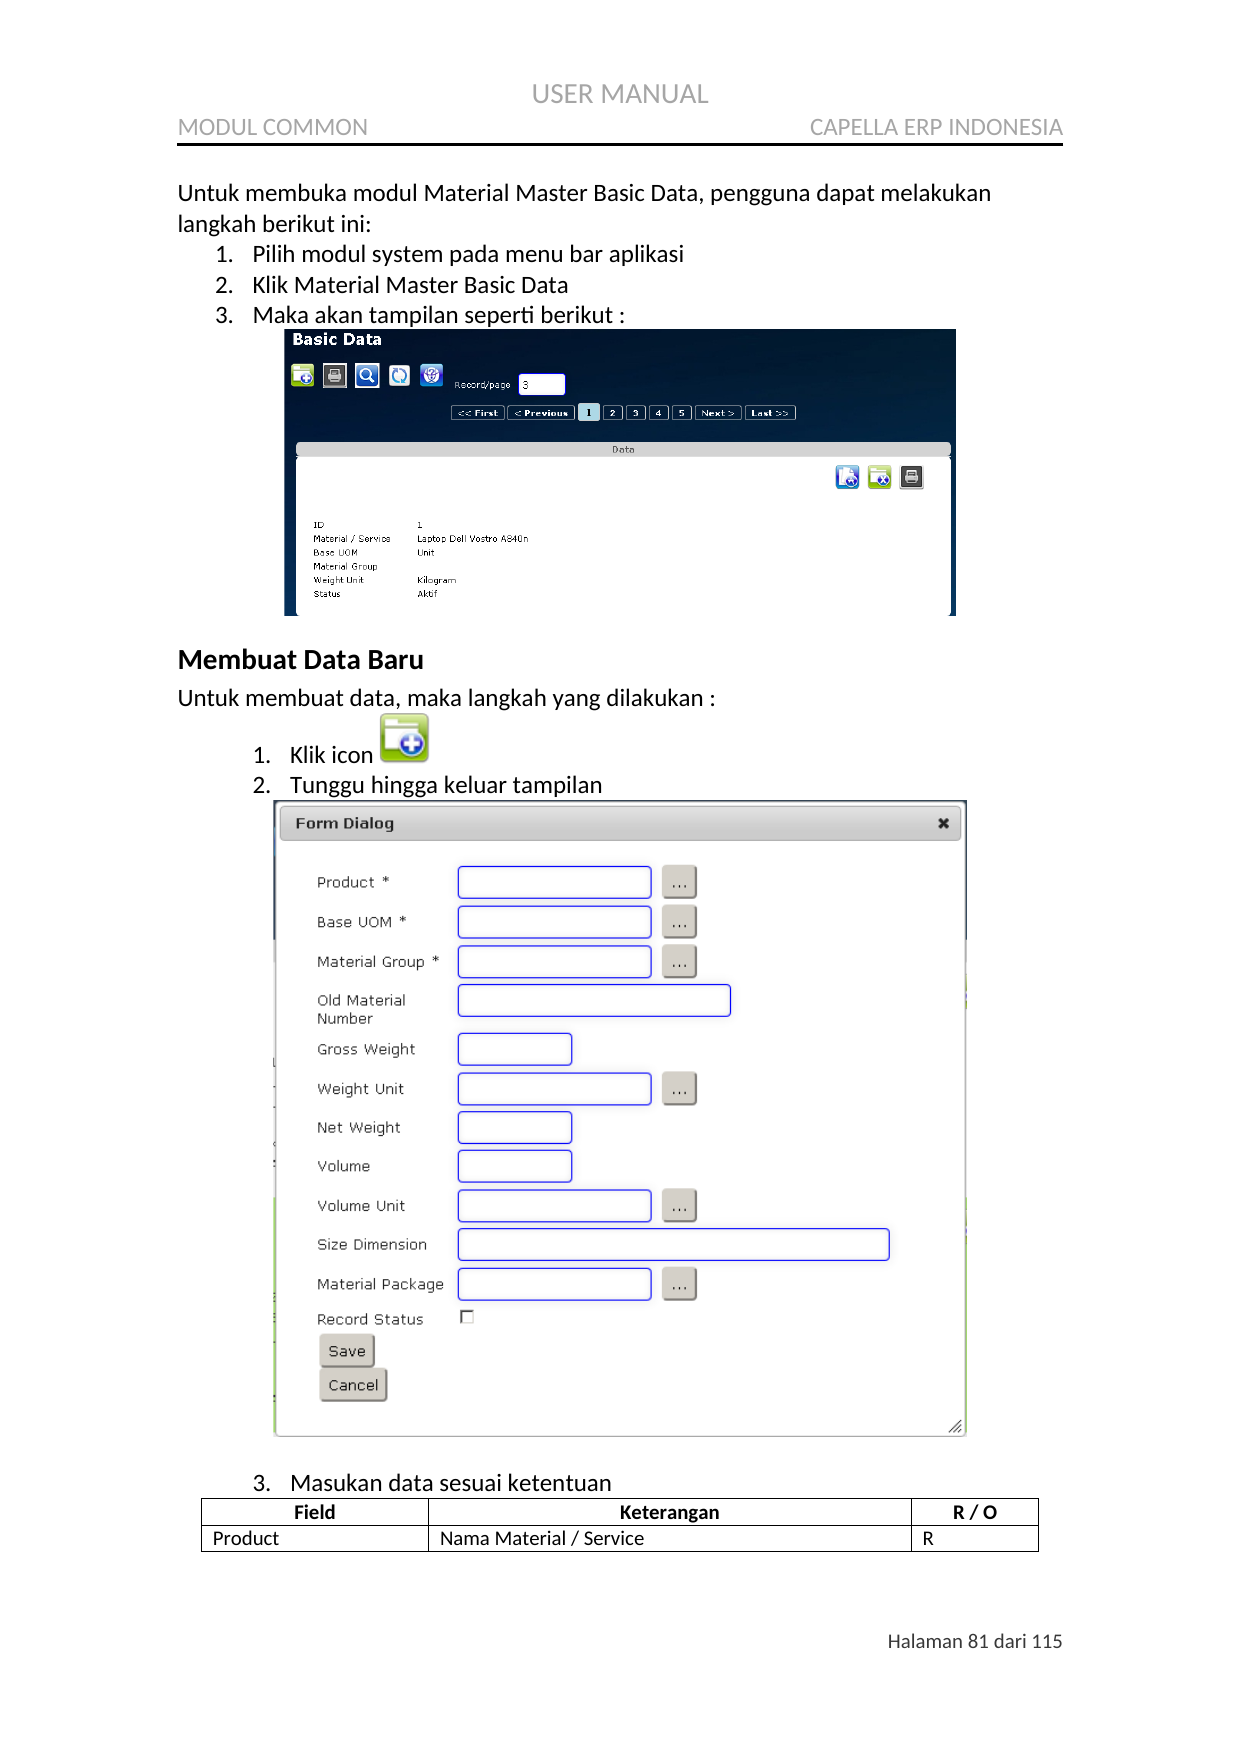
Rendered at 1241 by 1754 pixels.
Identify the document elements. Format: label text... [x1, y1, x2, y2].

list Pilih modul system pada menu bar aplikasi [215, 238, 1063, 269]
text Untuk membuka modul Material Master Basic Data, pengguna dapat melakukan langkah berikut ini: [177, 177, 1063, 238]
subtitle Membuat Data Baru [177, 641, 1063, 676]
table_cell Product [202, 1526, 428, 1551]
list Klik icon [252, 713, 1063, 769]
picture [273, 800, 967, 1437]
table_header R / O [912, 1499, 1038, 1524]
list Maka akan tampilan seperti berikut : [215, 299, 1063, 330]
picture [379, 713, 430, 764]
list Tunggu hingga keluar tampilan [252, 769, 1063, 800]
picture [284, 329, 956, 616]
list Klik Material Master Basic Data [215, 269, 1063, 299]
table_cell R [912, 1526, 1038, 1551]
table_header Keterangan [429, 1499, 911, 1524]
table_header Field [202, 1499, 428, 1524]
text Untuk membuat data, maka langkah yang dilakukan : [177, 683, 1063, 713]
list Masukan data sesuai ketentuan [252, 1467, 1063, 1498]
table_cell Nama Material / Service [429, 1526, 911, 1551]
